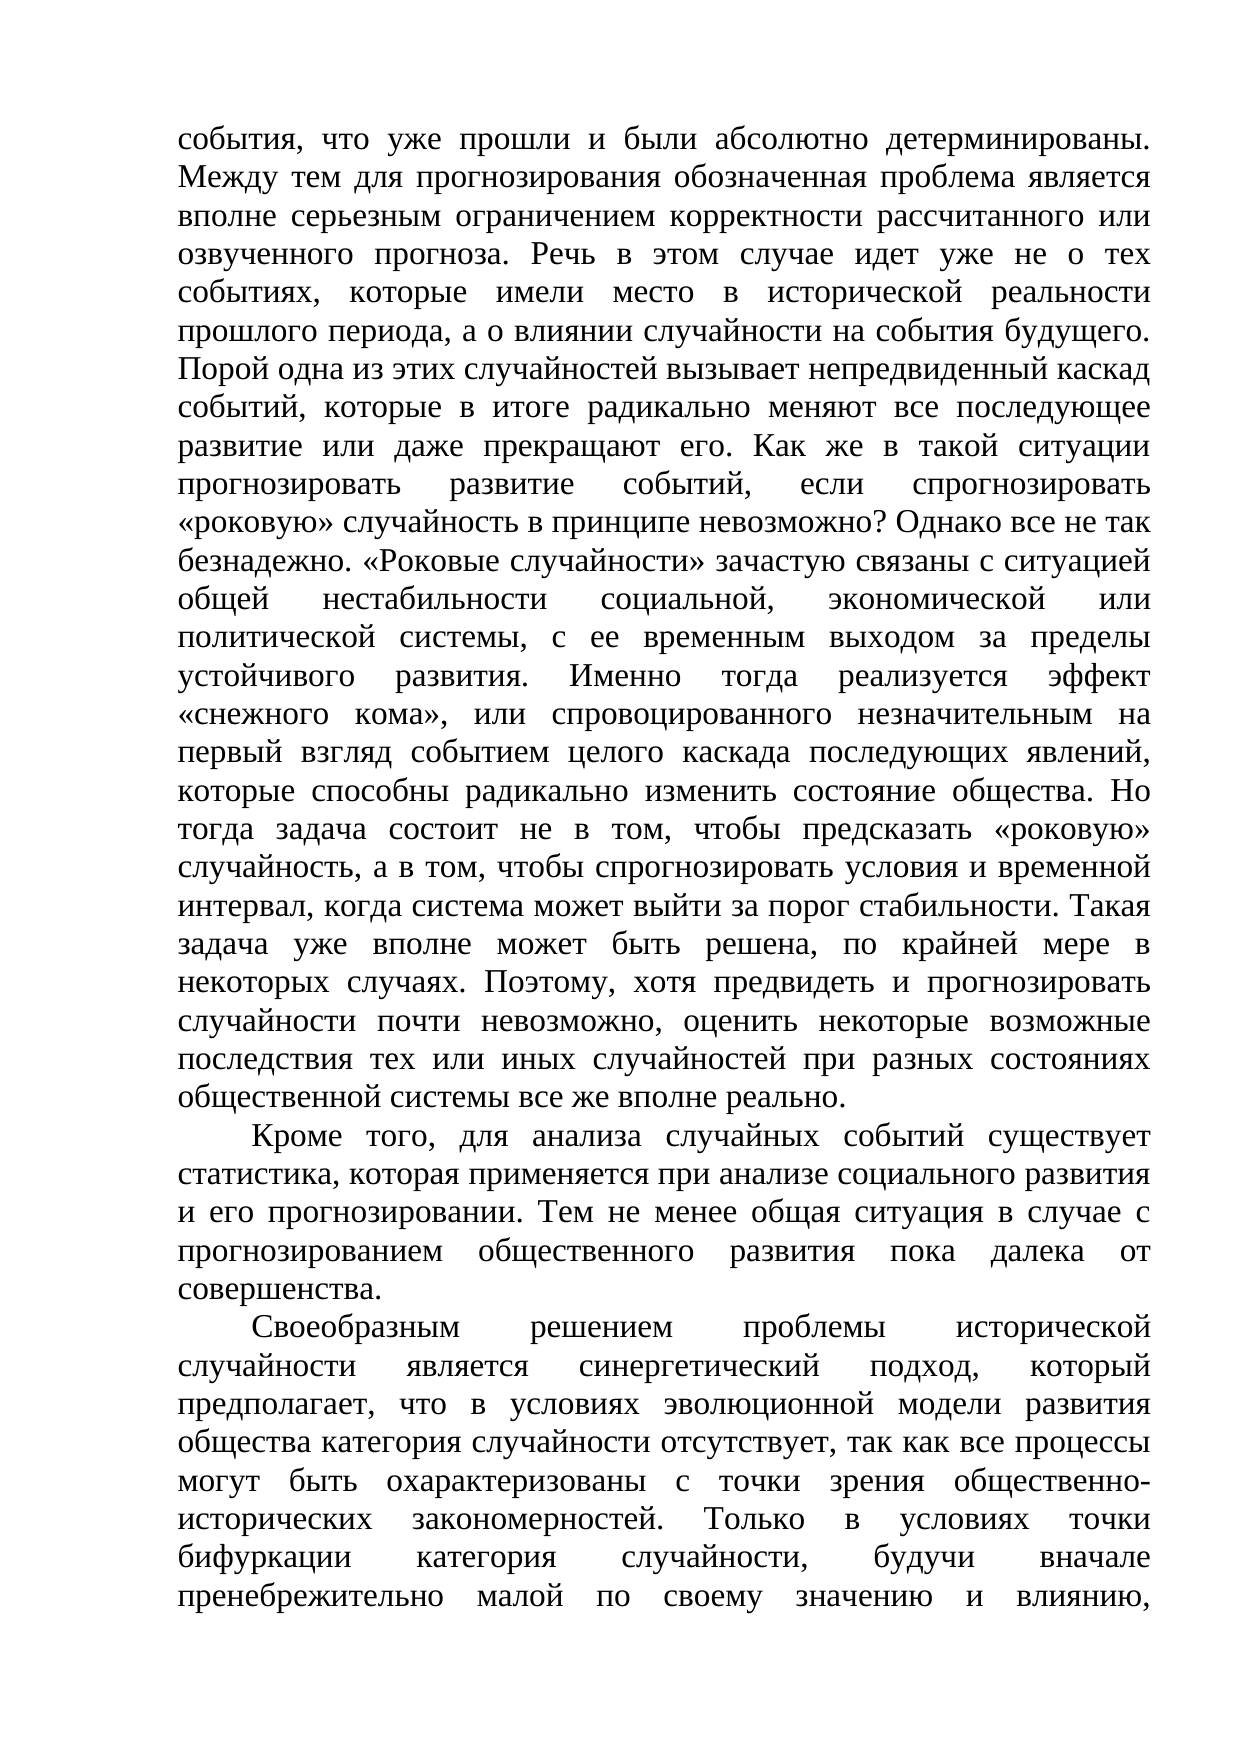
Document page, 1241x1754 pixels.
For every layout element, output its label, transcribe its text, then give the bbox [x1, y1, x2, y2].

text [177, 118, 1152, 1115]
text Кроме того, для анализа случайных событий существует статистика, которая применяется при анализе социального развития и его прогнозировании. Тем не менее общая ситуация в случае с прогнозированием общественного развития пока далека от совершенства. [177, 1115, 1152, 1306]
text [177, 1306, 1152, 1613]
